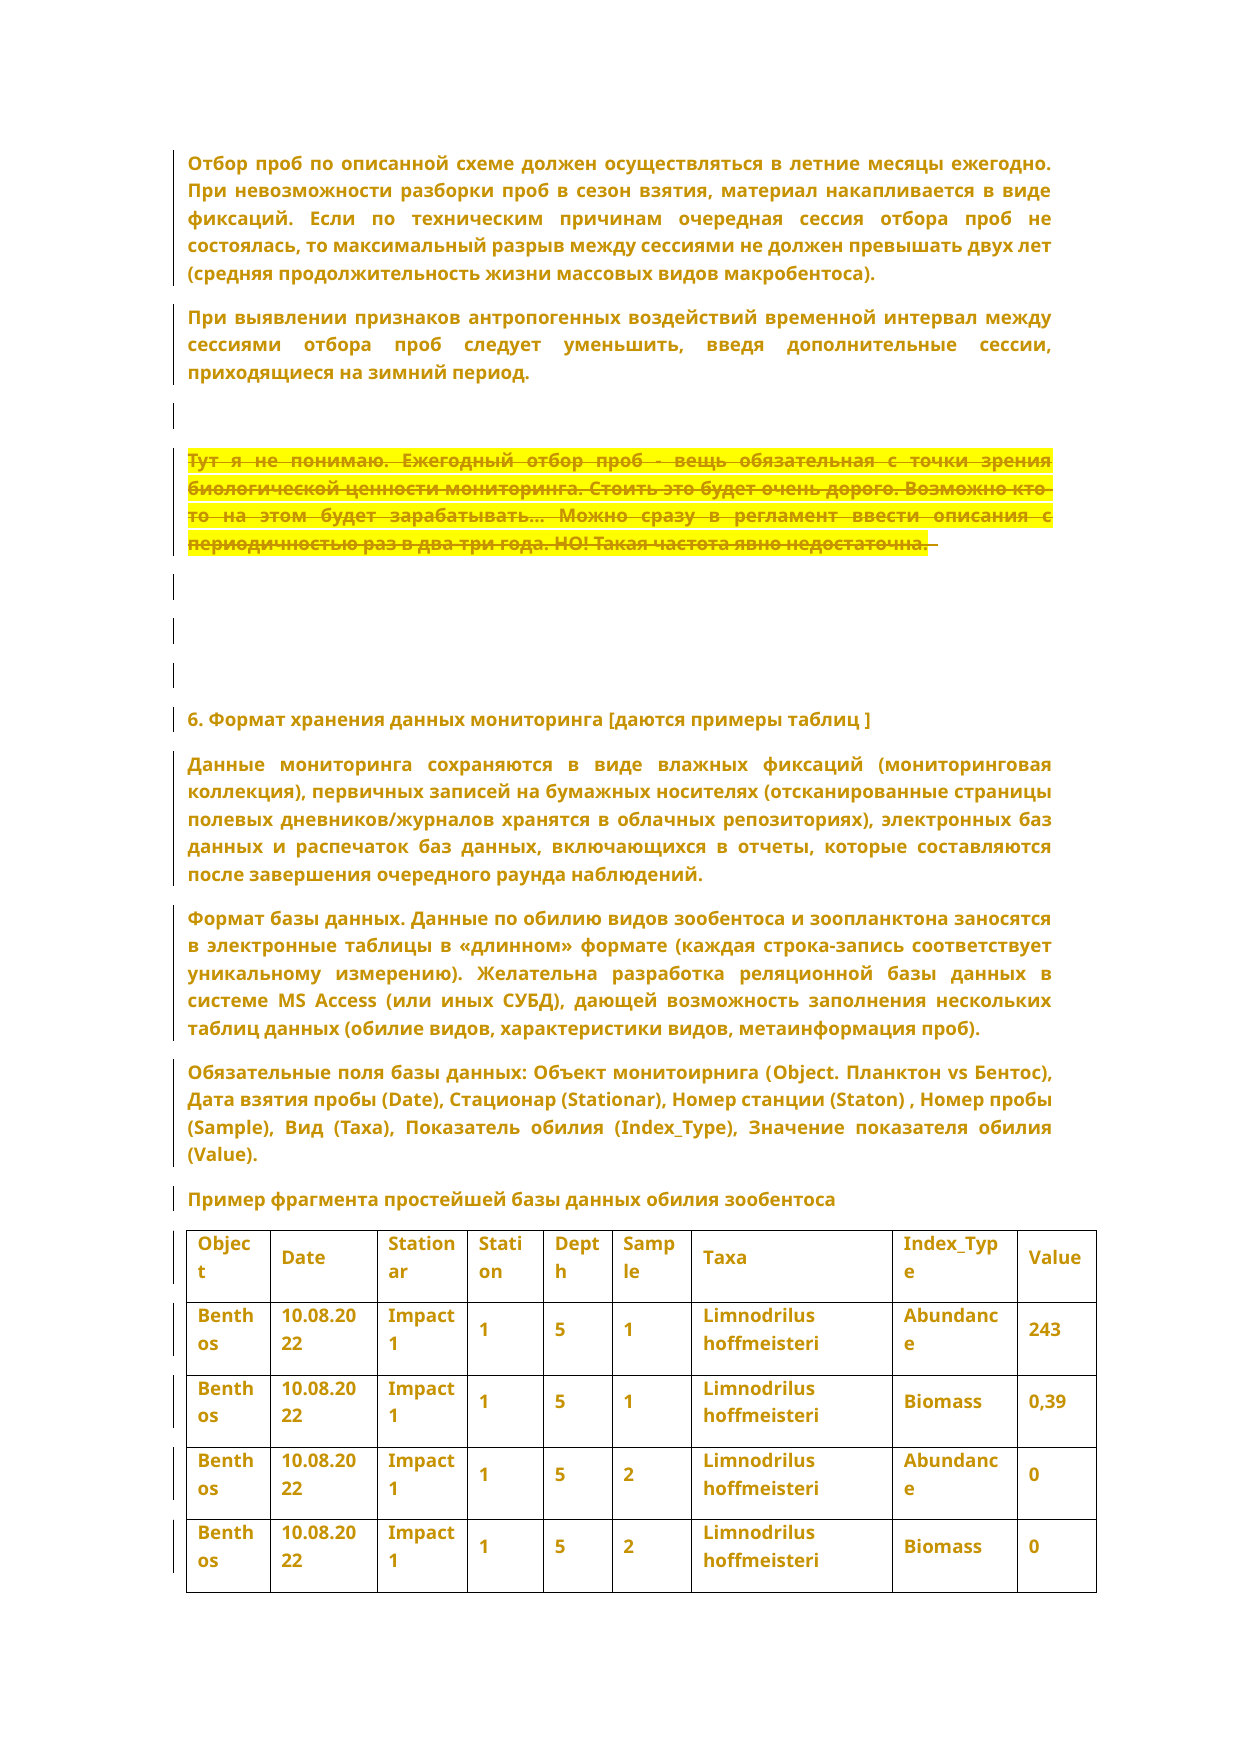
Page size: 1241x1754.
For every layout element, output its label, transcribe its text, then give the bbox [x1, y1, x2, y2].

table_cell Limnodrilus hoffmeisteri [692, 1303, 892, 1374]
table_header Sample [613, 1231, 691, 1302]
text Данные мониторинга сохраняются в виде влажных фиксаций (мониторинговая коллекция), первичных записей на бумажных носителях (отсканированные страницы полевых дневников/журналов хранятся в облачных репозиториях), электронных баз данных и распечаток баз данных, включающихся в отчеты, которые составляются после завершения очередного раунда наблюдений. [187, 751, 1053, 886]
table_cell Impact1 [378, 1376, 467, 1447]
table_cell Benthos [187, 1520, 270, 1591]
text Обязательные поля базы данных: Объект монитоирнига (Object. Планктон vs Бентос), Дата взятия пробы (Date), Стационар (Stationar), Номер станции (Staton) , Номер пробы (Sample), Вид (Taxa), Показатель обилия (Index_Type), Значение показателя обилия (Value). [187, 1059, 1053, 1167]
table_header Taxa [692, 1231, 892, 1302]
table_cell 10.08.2022 [271, 1303, 377, 1374]
table_cell Limnodrilus hoffmeisteri [692, 1376, 892, 1447]
table_header Object [187, 1231, 270, 1302]
text 6. Формат хранения данных мониторинга [даются примеры таблиц ] [187, 707, 1053, 732]
table_cell Benthos [187, 1303, 270, 1374]
table_cell 1 [468, 1448, 543, 1519]
table_header Value [1018, 1231, 1096, 1302]
table_cell Impact1 [378, 1303, 467, 1374]
table_cell 1 [468, 1303, 543, 1374]
table_cell 0 [1018, 1448, 1096, 1519]
table_cell Impact1 [378, 1448, 467, 1519]
table_cell 1 [468, 1376, 543, 1447]
table_cell 5 [544, 1376, 612, 1447]
table_cell 1 [613, 1303, 691, 1374]
table_header Date [271, 1231, 377, 1302]
text Отбор проб по описанной схеме должен осуществляться в летние месяцы ежегодно. При невозможности разборки проб в сезон взятия, материал накапливается в виде фиксаций. Если по техническим причинам очередная сессия отбора проб не состоялась, то максимальный разрыв между сессиями не должен превышать двух лет (средняя продолжительность жизни массовых видов макробентоса). [187, 150, 1053, 286]
table_header Index_Type [893, 1231, 1017, 1302]
table_cell 10.08.2022 [271, 1448, 377, 1519]
table_cell 5 [544, 1303, 612, 1374]
table_cell Biomass [893, 1376, 1017, 1447]
table_cell 0,39 [1018, 1376, 1096, 1447]
table_cell 243 [1018, 1303, 1096, 1374]
text Пример фрагмента простейшей базы данных обилия зообентоса [187, 1186, 1053, 1211]
table_cell 1 [613, 1376, 691, 1447]
table_cell Abundance [893, 1303, 1017, 1374]
table_cell 5 [544, 1520, 612, 1591]
text При выявлении признаков антропогенных воздействий временной интервал между сессиями отбора проб следует уменьшить, введя дополнительные сессии, приходящиеся на зимний период. [187, 304, 1053, 385]
table_cell 10.08.2022 [271, 1376, 377, 1447]
table_cell Abundance [893, 1448, 1017, 1519]
table_cell 5 [544, 1448, 612, 1519]
table_cell Biomass [893, 1520, 1017, 1591]
table_cell 10.08.2022 [271, 1520, 377, 1591]
table_header Depth [544, 1231, 612, 1302]
table_cell Impact1 [378, 1520, 467, 1591]
table_header Station [468, 1231, 543, 1302]
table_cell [692, 1520, 892, 1591]
table_cell 0 [1018, 1520, 1096, 1591]
table_cell Benthos [187, 1448, 270, 1519]
text Формат базы данных. Данные по обилию видов зообентоса и зоопланктона заносятся в электронные таблицы в «длинном» формате (каждая строка-запись соответствует уникальному измерению). Желательна разработка реляционной базы данных в системе MS Access (или иных СУБД), дающей возможность заполнения нескольких таблиц данных (обилие видов, характеристики видов, метаинформация проб). [187, 905, 1053, 1041]
table_cell 2 [613, 1448, 691, 1519]
table_cell Benthos [187, 1376, 270, 1447]
table_cell Limnodrilus hoffmeisteri [692, 1448, 892, 1519]
table_cell 1 [468, 1520, 543, 1591]
table_cell 2 [613, 1520, 691, 1591]
table_header Stationar [378, 1231, 467, 1302]
